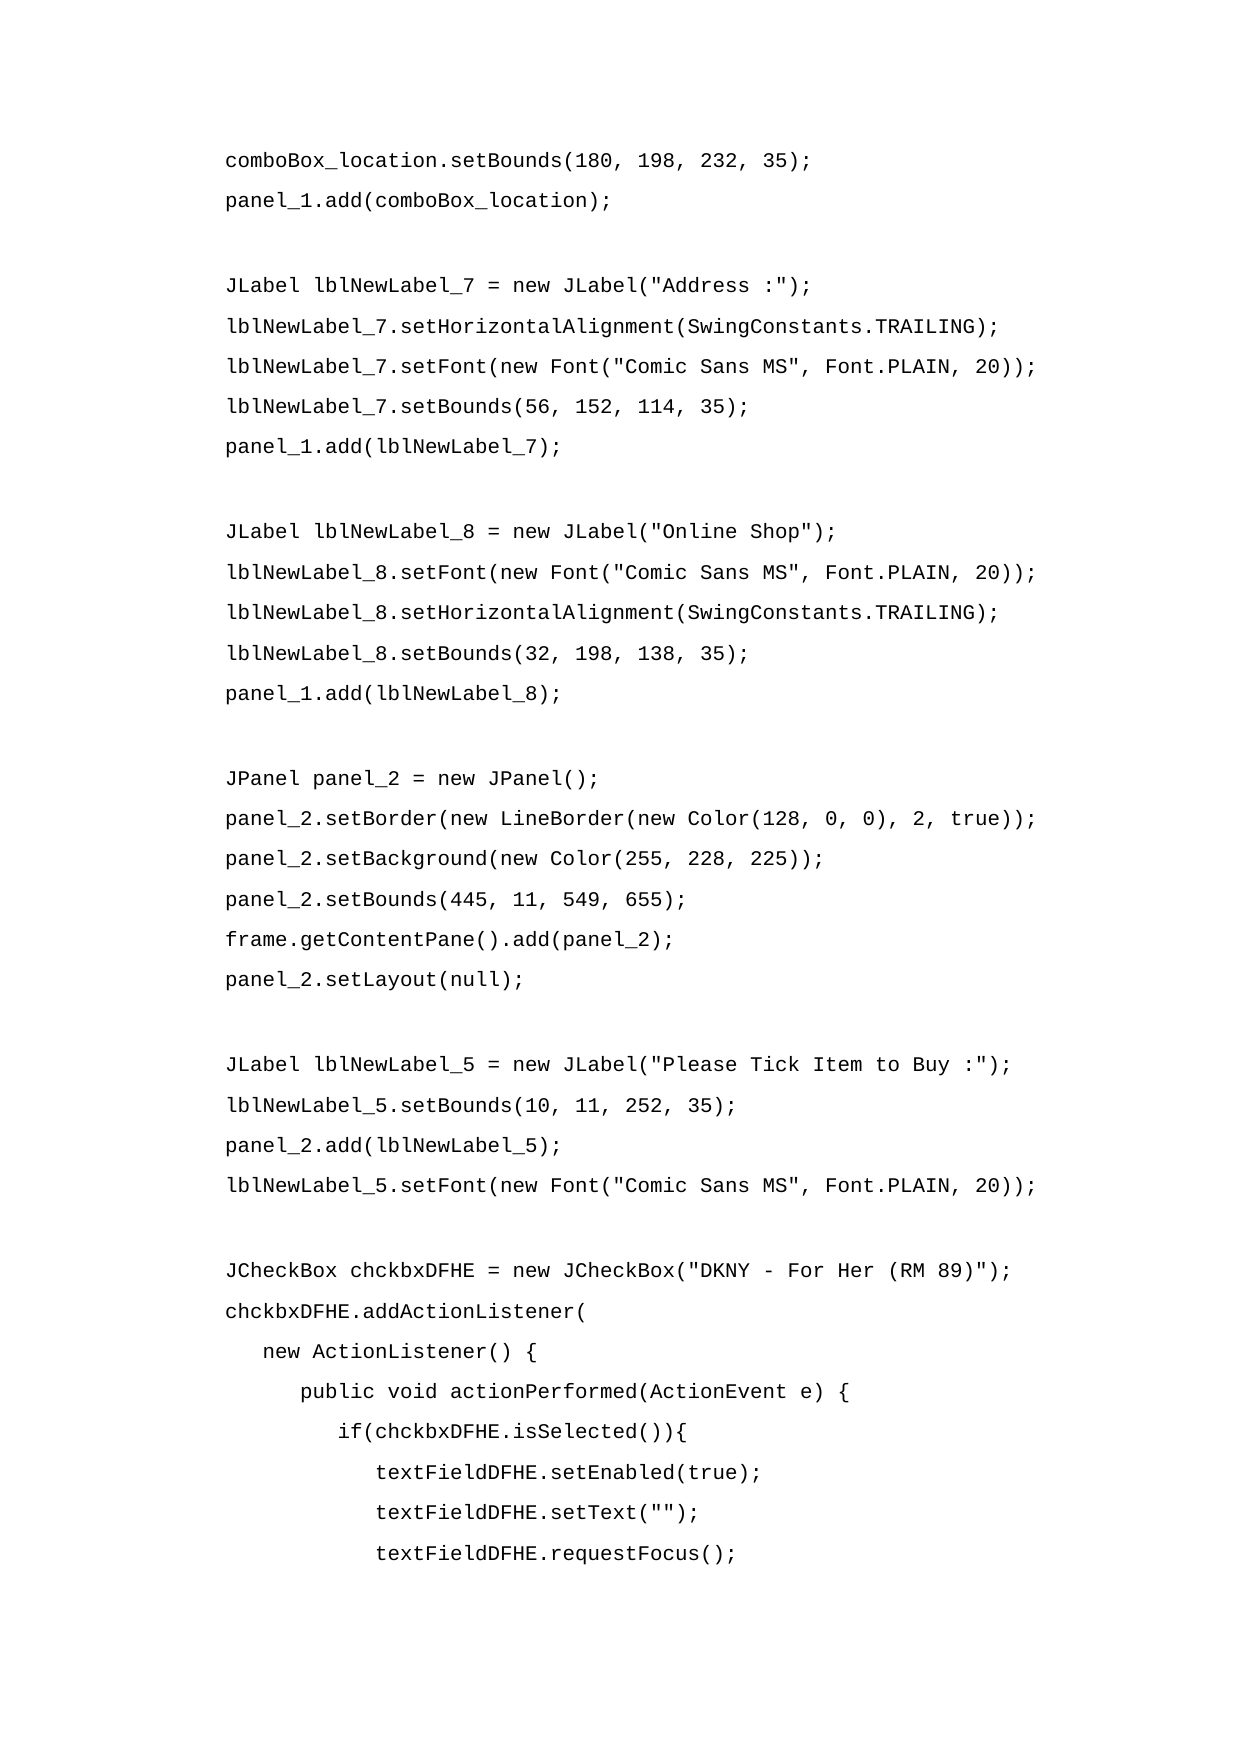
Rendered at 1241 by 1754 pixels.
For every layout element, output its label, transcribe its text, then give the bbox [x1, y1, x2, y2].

text chckbxDFHE.addActionListener( [150, 1301, 1090, 1324]
text panel_2.setBounds(445, 11, 549, 655); [150, 889, 1090, 912]
text JLabel lblNewLabel_5 = new JLabel("Please Tick Item to Buy :"); [150, 1054, 1090, 1078]
text JCheckBox chckbxDFHE = new JCheckBox("DKNY - For Her (RM 89)"); [150, 1260, 1090, 1284]
text lblNewLabel_5.setFont(new Font("Comic Sans MS", Font.PLAIN, 20)); [150, 1175, 1090, 1199]
text lblNewLabel_8.setHorizontalAlignment(SwingConstants.TRAILING); [150, 602, 1090, 626]
text JLabel lblNewLabel_7 = new JLabel("Address :"); [150, 275, 1090, 299]
text textFieldDFHE.setText(""); [150, 1502, 1090, 1526]
text JLabel lblNewLabel_8 = new JLabel("Online Shop"); [150, 522, 1090, 545]
text panel_1.add(lblNewLabel_8); [150, 683, 1090, 706]
text lblNewLabel_8.setFont(new Font("Comic Sans MS", Font.PLAIN, 20)); [150, 562, 1090, 586]
text new ActionListener() { [150, 1341, 1090, 1364]
text if(chckbxDFHE.isSelected()){ [150, 1422, 1090, 1445]
text frame.getContentPane().add(panel_2); [150, 929, 1090, 953]
text comboBox_location.setBounds(180, 198, 232, 35); [150, 150, 1090, 174]
text lblNewLabel_5.setBounds(10, 11, 252, 35); [150, 1095, 1090, 1118]
text panel_2.setLayout(null); [150, 969, 1090, 993]
text public void actionPerformed(ActionEvent e) { [150, 1381, 1090, 1405]
text panel_2.setBackground(new Color(255, 228, 225)); [150, 848, 1090, 872]
text lblNewLabel_8.setBounds(32, 198, 138, 35); [150, 642, 1090, 666]
text panel_1.add(comboBox_location); [150, 190, 1090, 214]
text textFieldDFHE.requestFocus(); [150, 1542, 1090, 1566]
text lblNewLabel_7.setHorizontalAlignment(SwingConstants.TRAILING); [150, 316, 1090, 339]
text textFieldDFHE.setEnabled(true); [150, 1462, 1090, 1486]
text JPanel panel_2 = new JPanel(); [150, 768, 1090, 791]
text panel_2.add(lblNewLabel_5); [150, 1135, 1090, 1159]
text lblNewLabel_7.setFont(new Font("Comic Sans MS", Font.PLAIN, 20)); [150, 356, 1090, 379]
text panel_1.add(lblNewLabel_7); [150, 437, 1090, 460]
text panel_2.setBorder(new LineBorder(new Color(128, 0, 0), 2, true)); [150, 808, 1090, 832]
text lblNewLabel_7.setBounds(56, 152, 114, 35); [150, 396, 1090, 420]
